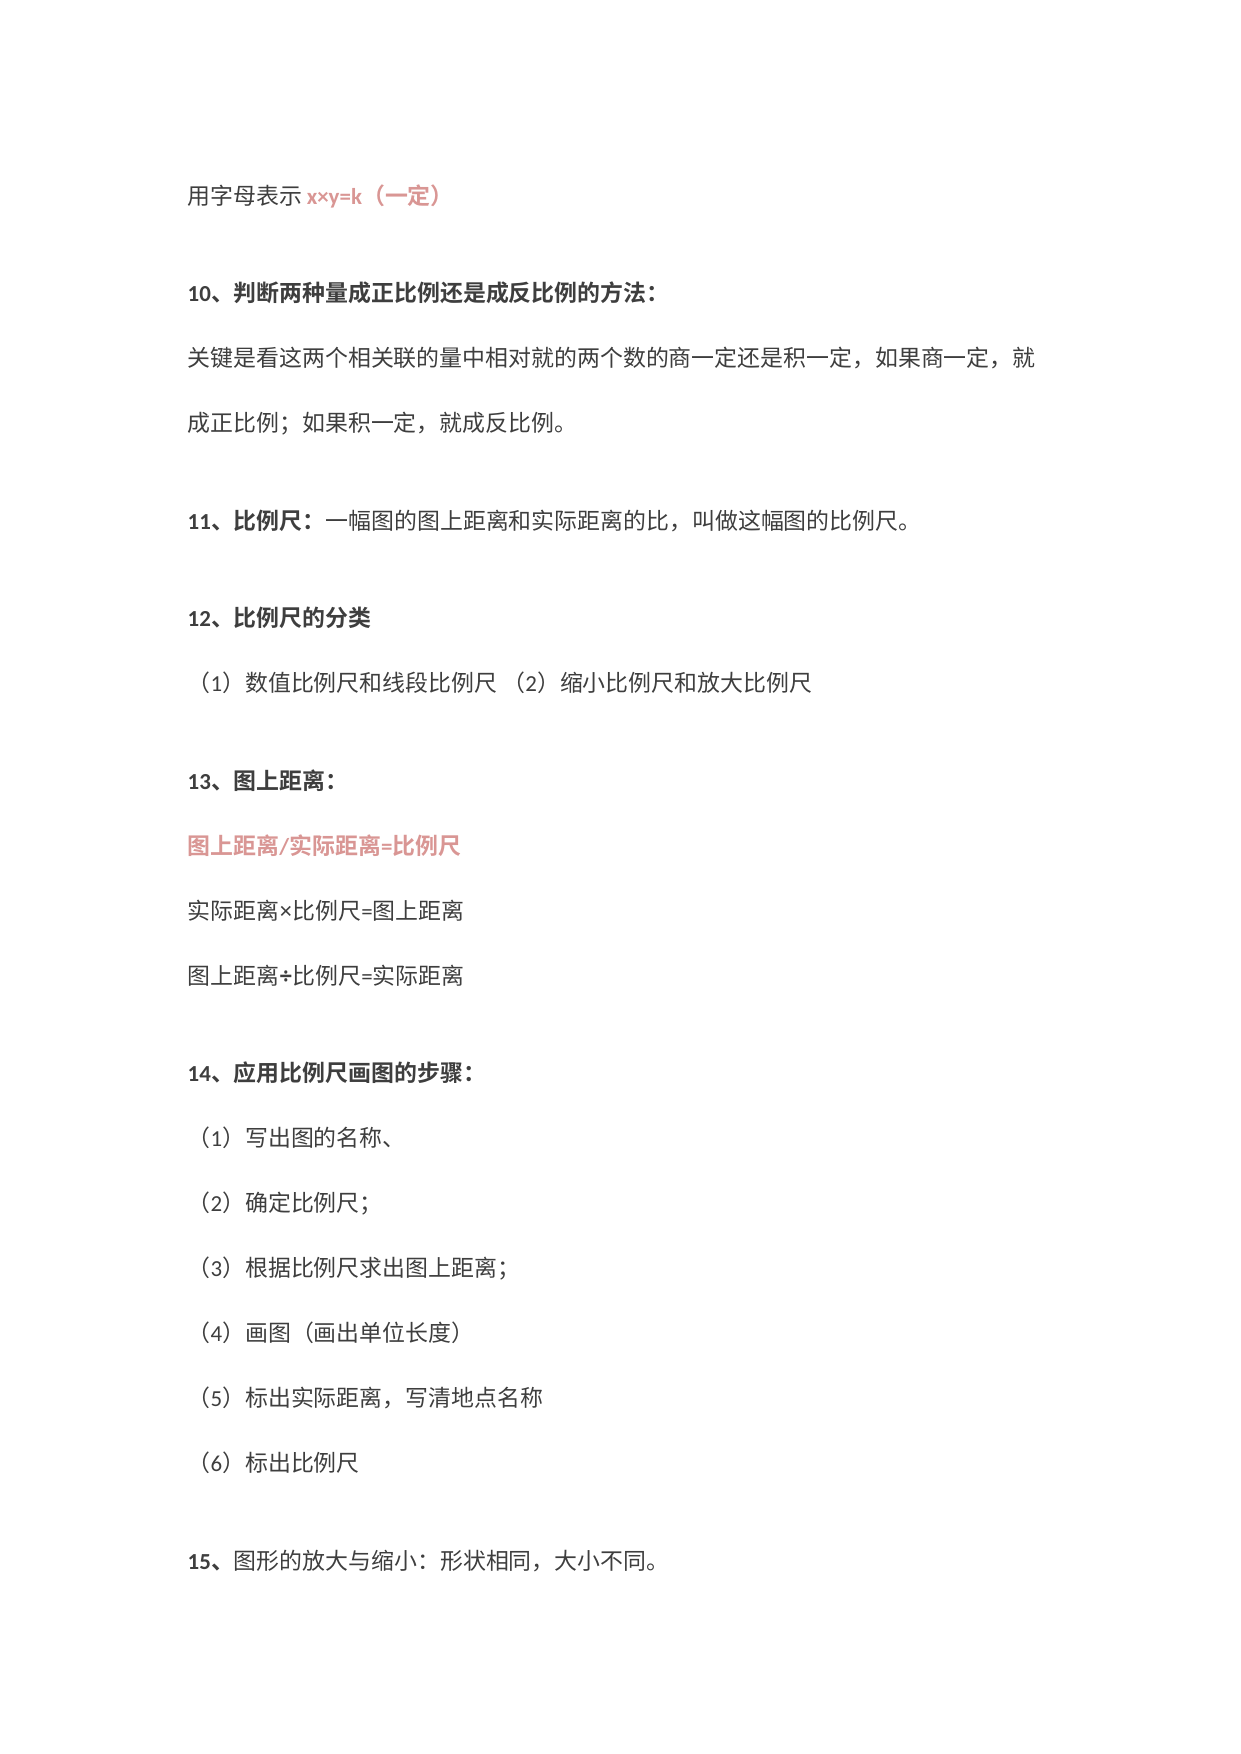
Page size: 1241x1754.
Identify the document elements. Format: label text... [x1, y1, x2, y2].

text 用字母表示x×y=k（一定） [187, 162, 1053, 227]
text （2）确定比例尺； [187, 1169, 1053, 1234]
text 14、应用比例尺画图的步骤： [187, 1039, 1053, 1104]
text （1）写出图的名称、 [187, 1104, 1053, 1169]
text （3）根据比例尺求出图上距离； [187, 1234, 1053, 1299]
text （1）数值比例尺和线段比例尺 （2）缩小比例尺和放大比例尺 [187, 649, 1053, 714]
text 图上距离÷比例尺=实际距离 [187, 942, 1053, 1007]
text 10、判断两种量成正比例还是成反比例的方法： [187, 259, 1053, 324]
text 11、比例尺：一幅图的图上距离和实际距离的比，叫做这幅图的比例尺。 [187, 487, 1053, 552]
text 关键是看这两个相关联的量中相对就的两个数的商一定还是积一定，如果商一定，就成正比例；如果积一定，就成反比例。 [187, 324, 1053, 454]
text （5）标出实际距离，写清地点名称 [187, 1364, 1053, 1429]
text 实际距离×比例尺=图上距离 [187, 877, 1053, 942]
text 图上距离/实际距离=比例尺 [187, 812, 1053, 877]
text 12、比例尺的分类 [187, 584, 1053, 649]
text （4）画图（画出单位长度） [187, 1299, 1053, 1364]
text 15、图形的放大与缩小：形状相同，大小不同。 [187, 1527, 1053, 1592]
text （6）标出比例尺 [187, 1429, 1053, 1494]
text 13、图上距离： [187, 747, 1053, 812]
